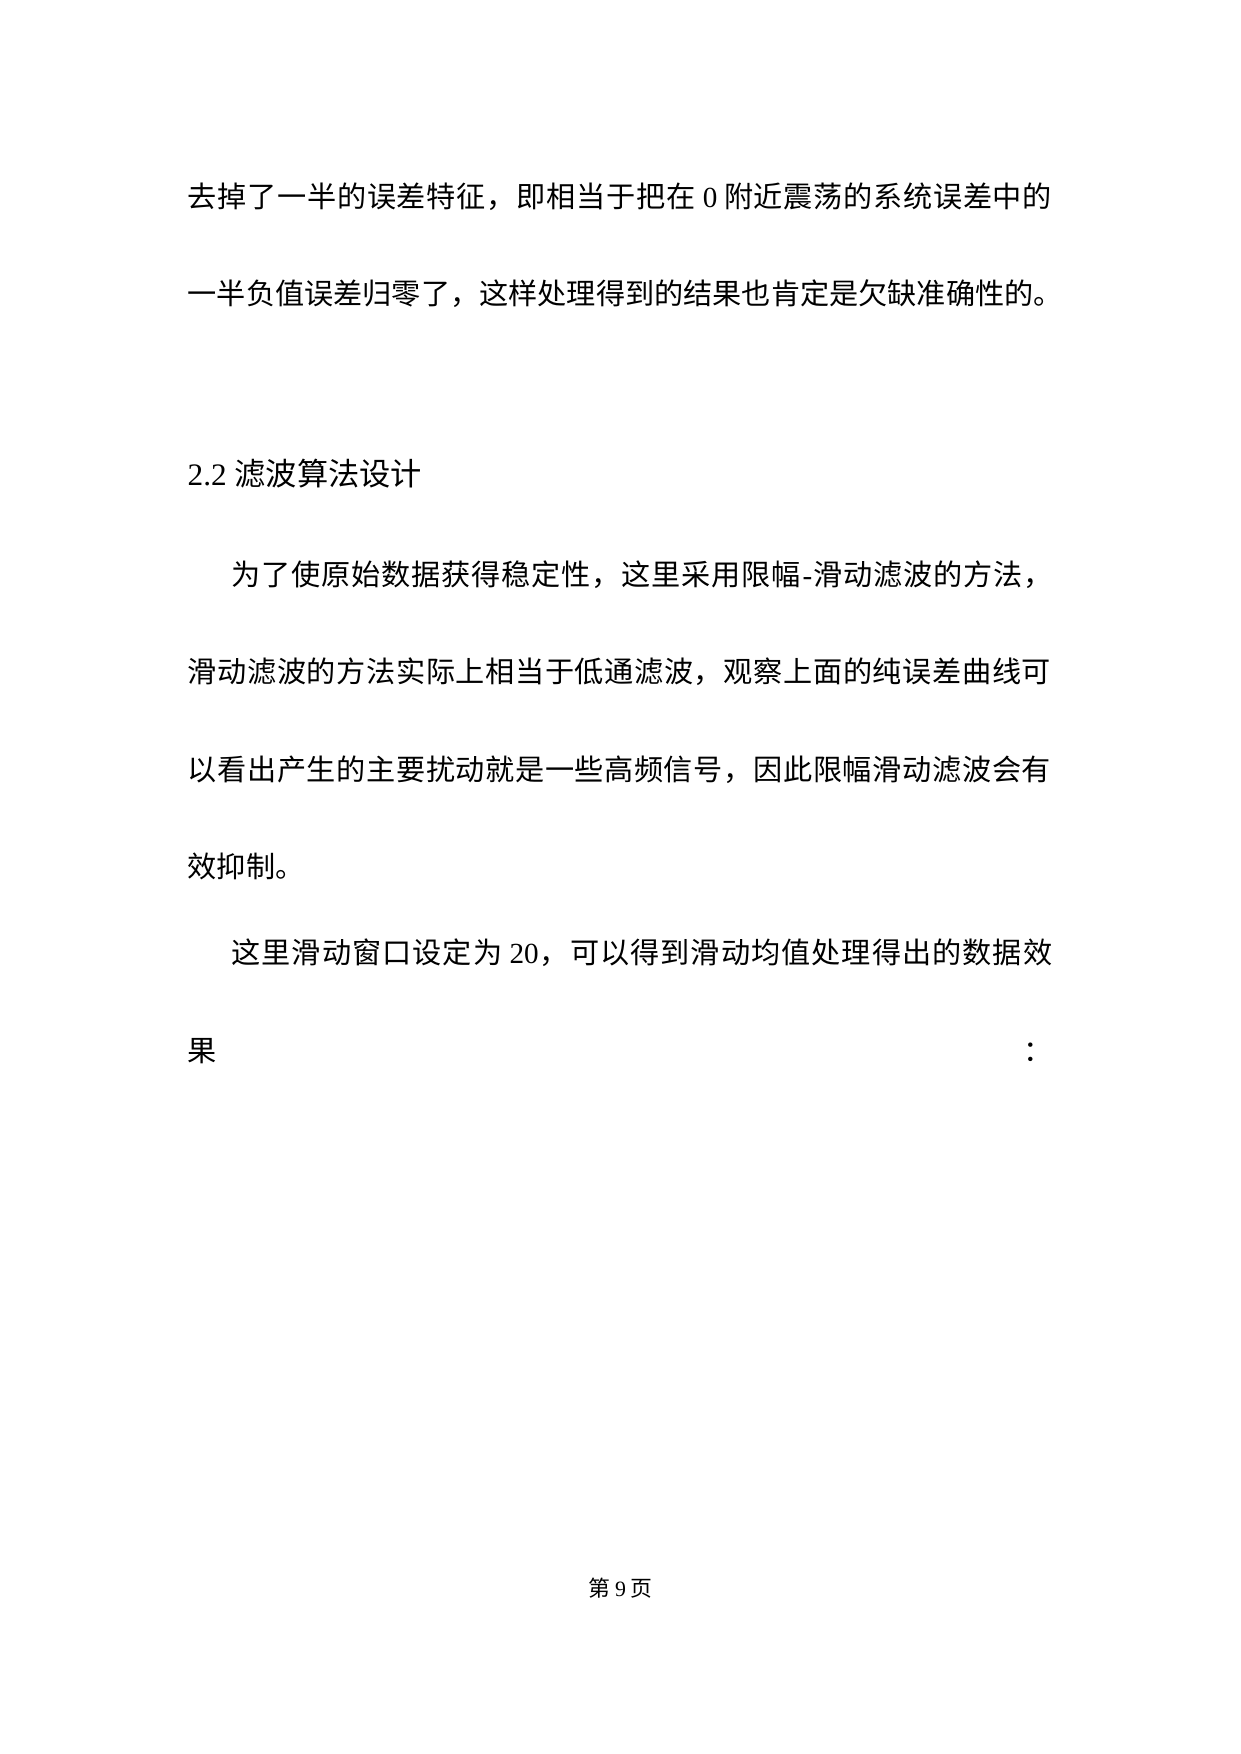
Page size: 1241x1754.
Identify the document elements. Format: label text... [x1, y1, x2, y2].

text 为了使原始数据获得稳定性，这里采用限幅-滑动滤波的方法，滑动滤波的方法实际上相当于低通滤波，观察上面的纯误差曲线可以看出产生的主要扰动就是一些高频信号，因此限幅滑动滤波会有效抑制。 [187, 540, 1053, 897]
text 这里滑动窗口设定为20，可以得到滑动均值处理得出的数据效果： [187, 918, 1053, 1081]
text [187, 162, 1053, 324]
subtitle 滤波算法设计 [187, 440, 1053, 505]
